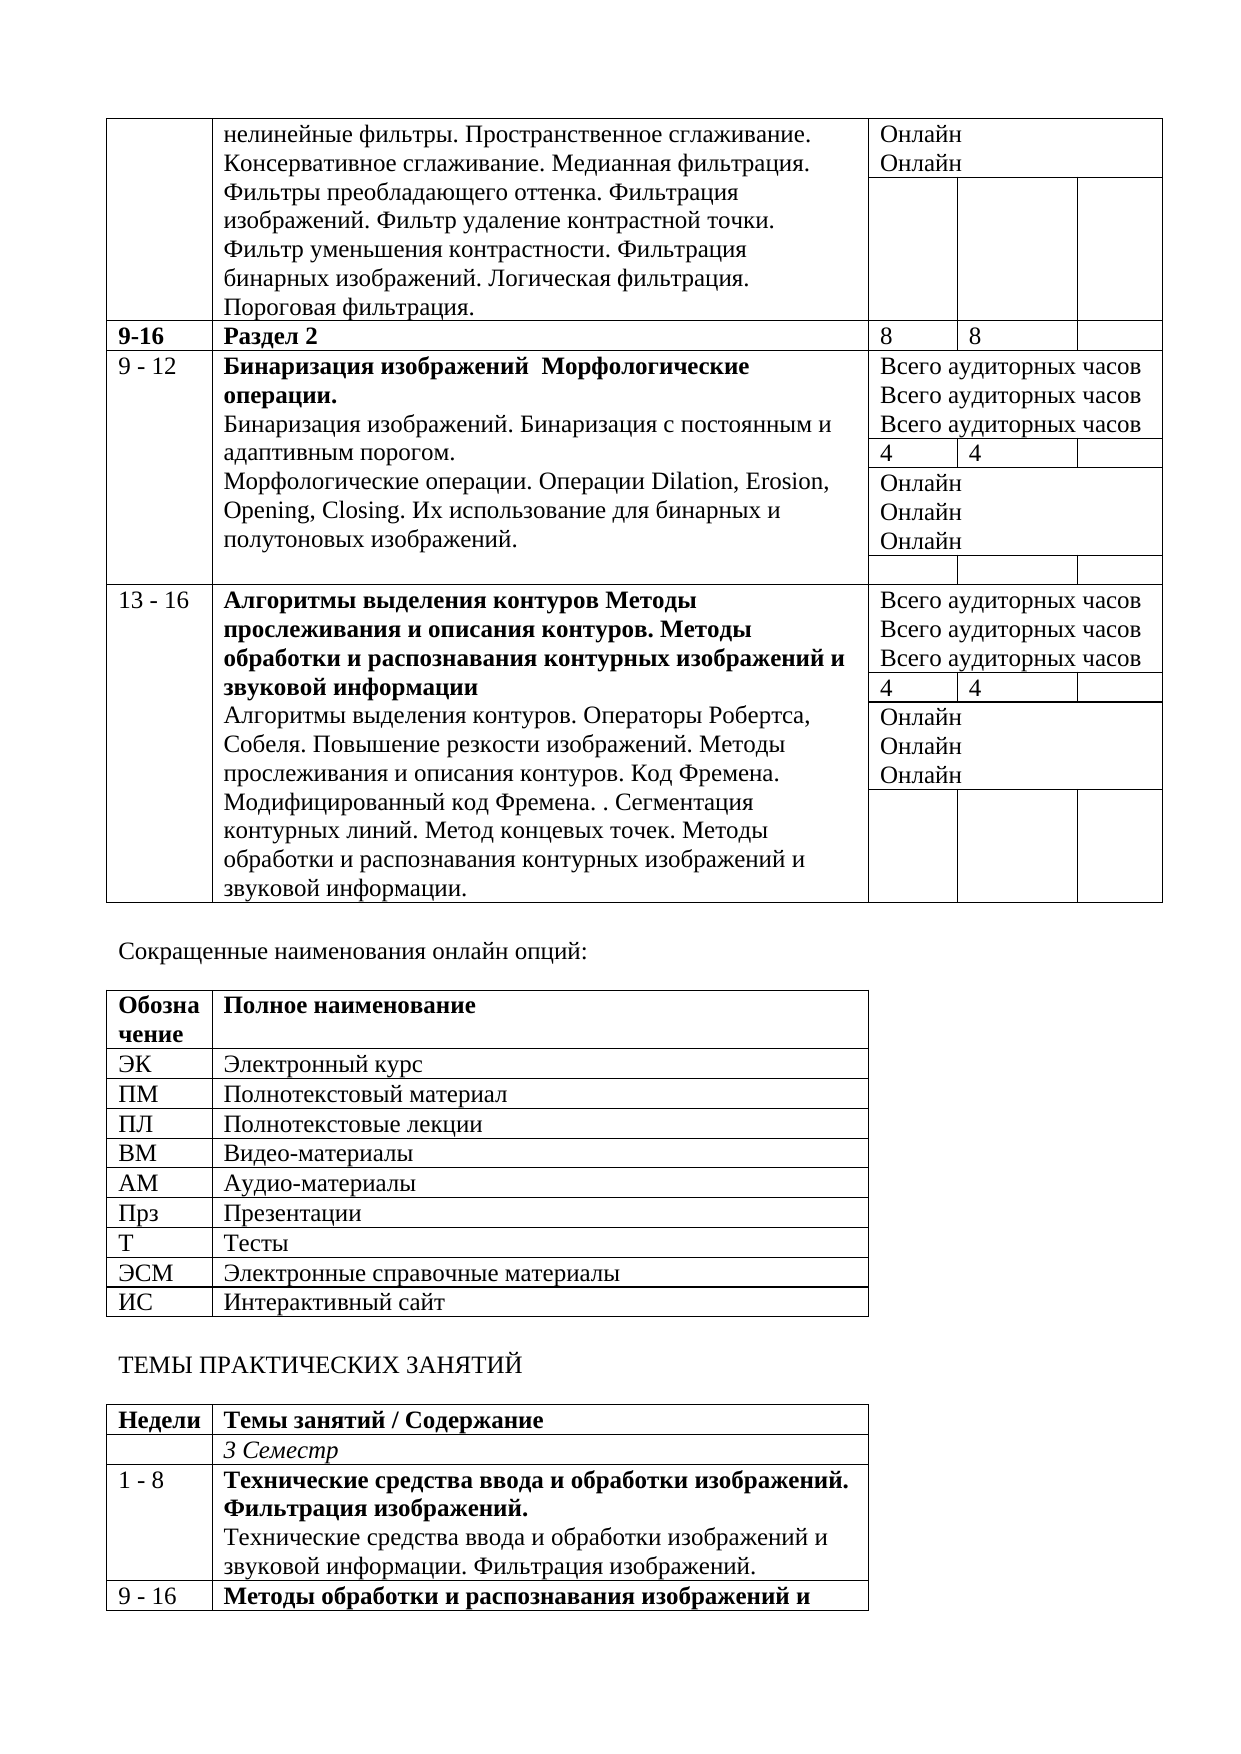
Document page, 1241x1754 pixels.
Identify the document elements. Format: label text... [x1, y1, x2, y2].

table_cell ИС [107, 1288, 212, 1316]
table_cell [1078, 439, 1162, 467]
table_cell Аудио-материалы [213, 1168, 868, 1197]
table_cell Раздел 2 [213, 321, 868, 350]
table_cell [1078, 556, 1162, 584]
table_cell 13 - 16 [107, 585, 212, 902]
table_cell Технические средства ввода и обработки изображений. Фильтрация изображений. Технические средства ввода и обработки изображений и звуковой информации. Фильтрация изображений. [213, 1465, 868, 1580]
table_cell [1078, 673, 1162, 701]
table_cell Прз [107, 1198, 212, 1227]
table_cell АМ [107, 1168, 212, 1197]
table_cell Видео-материалы [213, 1139, 868, 1167]
table_cell Электронный курс [213, 1049, 868, 1078]
table_cell Презентации [213, 1198, 868, 1227]
table_cell [869, 790, 957, 902]
table_cell 4 [869, 673, 957, 701]
table_cell [958, 790, 1077, 902]
table_cell [869, 178, 957, 320]
table_cell Бинаризация изображений Морфологические операции. Бинаризация изображений. Бинаризация с постоянным и адаптивным порогом. Морфологические операции. Операции Dilation, Erosion, Opening, Closing. Их использование для бинарных и полутоновых изображений. [213, 351, 868, 584]
table_cell Электронные справочные материалы [213, 1258, 868, 1286]
table_cell 9 - 12 [107, 351, 212, 584]
table_cell 8 [869, 321, 957, 350]
table_cell Онлайн [869, 468, 1162, 554]
table_cell 9 - 16 [107, 1581, 212, 1609]
table_cell [1078, 178, 1162, 320]
table_cell [1078, 321, 1162, 350]
table_cell Онлайн [869, 119, 1162, 177]
table_cell ПЛ [107, 1109, 212, 1137]
table_cell Полнотекстовый материал [213, 1079, 868, 1108]
table_cell [1078, 790, 1162, 902]
table_cell Всего аудиторных часов [869, 351, 1162, 437]
table_cell Интерактивный сайт [213, 1288, 868, 1316]
table_cell Полнотекстовые лекции [213, 1109, 868, 1137]
table_cell [958, 178, 1077, 320]
table_cell Всего аудиторных часов [869, 585, 1162, 672]
table_cell 1 - 8 [107, 1465, 212, 1580]
table_cell 3 Семестр [213, 1435, 868, 1464]
table_cell [958, 556, 1077, 584]
table_cell [869, 556, 957, 584]
table_cell ЭСМ [107, 1258, 212, 1286]
table_cell 9-16 [107, 321, 212, 350]
table_header Темы занятий / Содержание [213, 1405, 868, 1434]
table_cell 4 [958, 673, 1077, 701]
table_header Недели [107, 1405, 212, 1434]
table_cell ВМ [107, 1139, 212, 1167]
table_cell ПМ [107, 1079, 212, 1108]
table_cell Алгоритмы выделения контуров Методы прослеживания и описания контуров. Методы обработки и распознавания контурных изображений и звуковой информации Алгоритмы выделения контуров. Операторы Робертса, Собеля. Повышение резкости изображений. Методы прослеживания и описания контуров. Код Фремена. Модифицированный код Фремена. . Сегментация контурных линий. Метод концевых точек. Методы обработки и распознавания контурных изображений и звуковой информации. [213, 585, 868, 902]
table_header Обозначение [107, 991, 212, 1048]
table_cell Онлайн [869, 703, 1162, 789]
table_cell [107, 1435, 212, 1464]
table_cell 4 [869, 439, 957, 467]
table_cell ЭК [107, 1049, 212, 1078]
table_cell Т [107, 1228, 212, 1257]
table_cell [213, 1581, 868, 1609]
table_header Полное наименование [213, 991, 868, 1048]
table_cell 4 [958, 439, 1077, 467]
table_cell 8 [958, 321, 1077, 350]
table_cell Тесты [213, 1228, 868, 1257]
